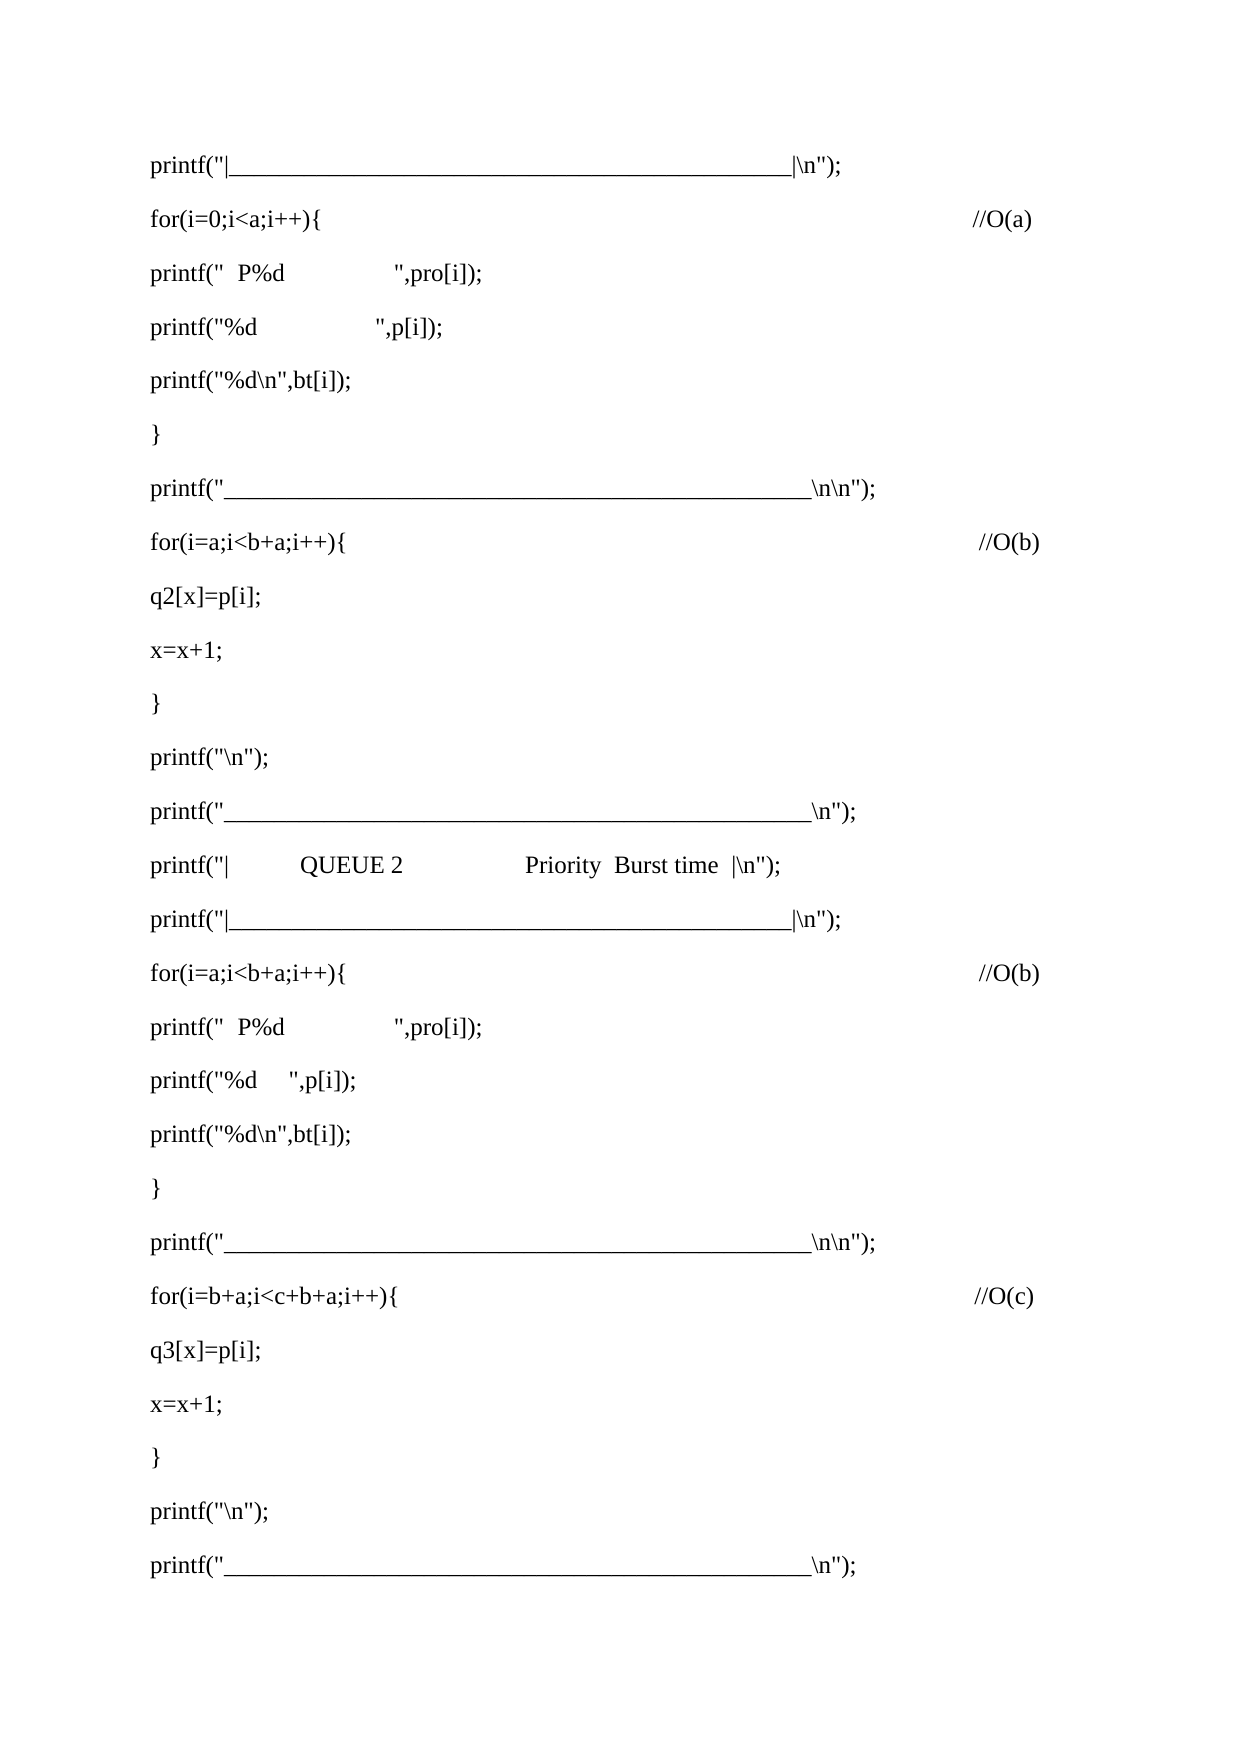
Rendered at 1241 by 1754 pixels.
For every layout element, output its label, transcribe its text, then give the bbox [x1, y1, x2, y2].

text printf("| QUEUE 2 Priority Burst time |\n"); [150, 850, 1090, 879]
text printf("_______________________________________________\n"); [150, 1550, 1090, 1579]
text printf(" P%d ",pro[i]); [150, 1012, 1090, 1040]
text x=x+1; [150, 635, 1090, 663]
text for(i=b+a;i<c+b+a;i++){ //O(c) [150, 1281, 1090, 1310]
text printf("|_____________________________________________|\n"); [150, 904, 1090, 933]
text x=x+1; [150, 1389, 1090, 1417]
text for(i=a;i<b+a;i++){ //O(b) [150, 527, 1090, 556]
text q2[x]=p[i]; [150, 581, 1090, 609]
text } [150, 688, 1090, 717]
text for(i=a;i<b+a;i++){ //O(b) [150, 958, 1090, 987]
text } [150, 1173, 1090, 1202]
text for(i=0;i<a;i++){ //O(a) [150, 204, 1090, 233]
text } [150, 419, 1090, 448]
text printf("%d ",p[i]); [150, 1066, 1090, 1094]
text } [150, 1442, 1090, 1471]
text q3[x]=p[i]; [150, 1335, 1090, 1363]
text printf("\n"); [150, 742, 1090, 771]
text printf("%d\n",bt[i]); [150, 365, 1090, 394]
text printf("_______________________________________________\n\n"); [150, 473, 1090, 502]
text printf("_______________________________________________\n"); [150, 796, 1090, 825]
text printf("%d\n",bt[i]); [150, 1119, 1090, 1148]
text printf("_______________________________________________\n\n"); [150, 1227, 1090, 1256]
text printf("\n"); [150, 1496, 1090, 1525]
text printf(" P%d ",pro[i]); [150, 258, 1090, 286]
text printf("|_____________________________________________|\n"); [150, 150, 1090, 179]
text printf("%d ",p[i]); [150, 312, 1090, 340]
